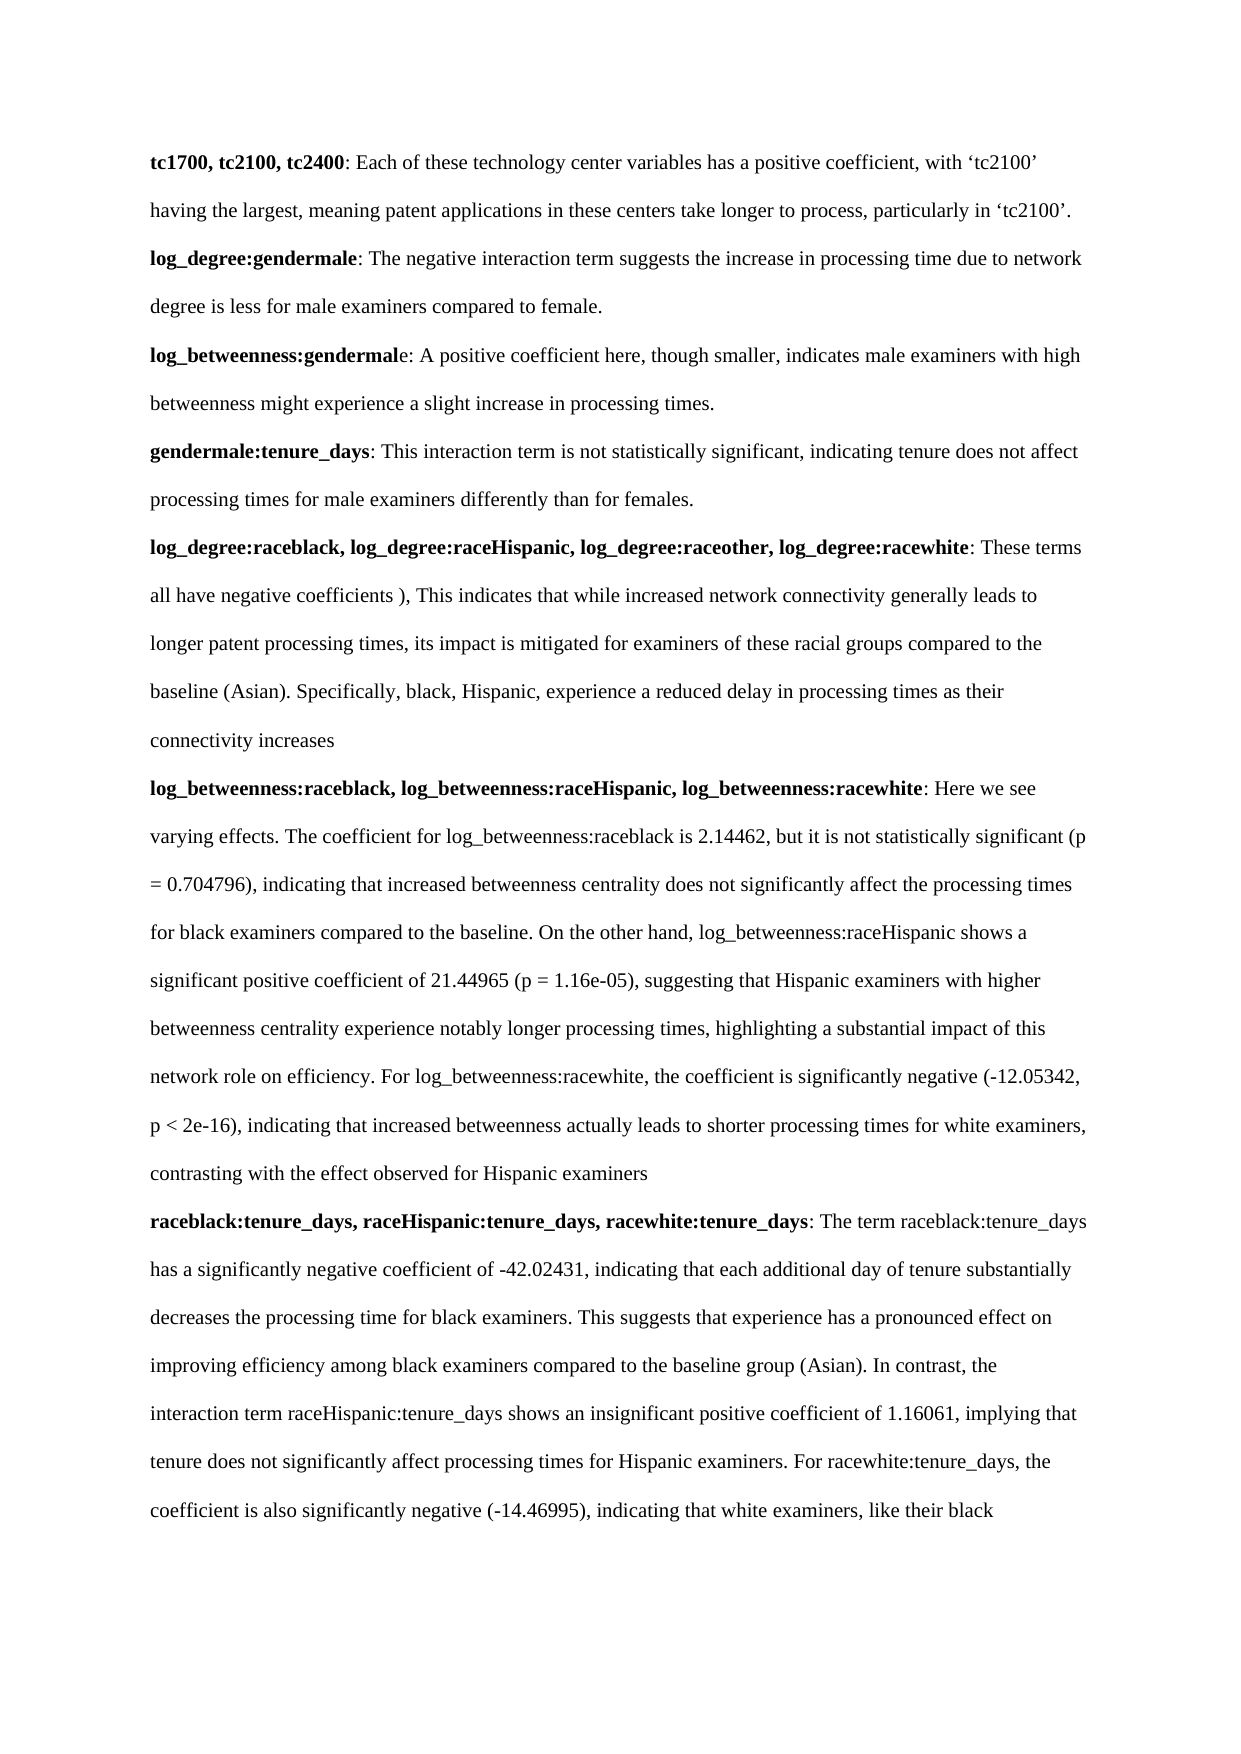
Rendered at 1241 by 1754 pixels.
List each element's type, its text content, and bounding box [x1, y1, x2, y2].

text log_degree:raceblack, log_degree:raceHispanic, log_degree:raceother, log_degree:racewhite: These terms all have negative coefficients ), This indicates that while increased network connectivity generally leads to longer patent processing times, its impact is mitigated for examiners of these racial groups compared to the baseline (Asian). Specifically, black, Hispanic, experience a reduced delay in processing times as their connectivity increases [150, 535, 1090, 752]
text log_betweenness:gendermale: A positive coefficient here, though smaller, indicates male examiners with high betweenness might experience a slight increase in processing times. [150, 342, 1090, 415]
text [150, 1209, 1090, 1522]
text log_betweenness:raceblack, log_betweenness:raceHispanic, log_betweenness:racewhite: Here we see varying effects. The coefficient for log_betweenness:raceblack is 2.14462, but it is not statistically significant (p = 0.704796), indicating that increased betweenness centrality does not significantly affect the processing times for black examiners compared to the baseline. On the other hand, log_betweenness:raceHispanic shows a significant positive coefficient of 21.44965 (p = 1.16e-05), suggesting that Hispanic examiners with higher betweenness centrality experience notably longer processing times, highlighting a substantial impact of this network role on efficiency. For log_betweenness:racewhite, the coefficient is significantly negative (-12.05342, p < 2e-16), indicating that increased betweenness actually leads to shorter processing times for white examiners, contrasting with the effect observed for Hispanic examiners [150, 776, 1090, 1185]
text gendermale:tenure_days: This interaction term is not statistically significant, indicating tenure does not affect processing times for male examiners differently than for females. [150, 439, 1090, 511]
text log_degree:gendermale: The negative interaction term suggests the increase in processing time due to network degree is less for male examiners compared to female. [150, 246, 1090, 318]
text tc1700, tc2100, tc2400: Each of these technology center variables has a positive coefficient, with ‘tc2100’ having the largest, meaning patent applications in these centers take longer to process, particularly in ‘tc2100’. [150, 150, 1090, 222]
